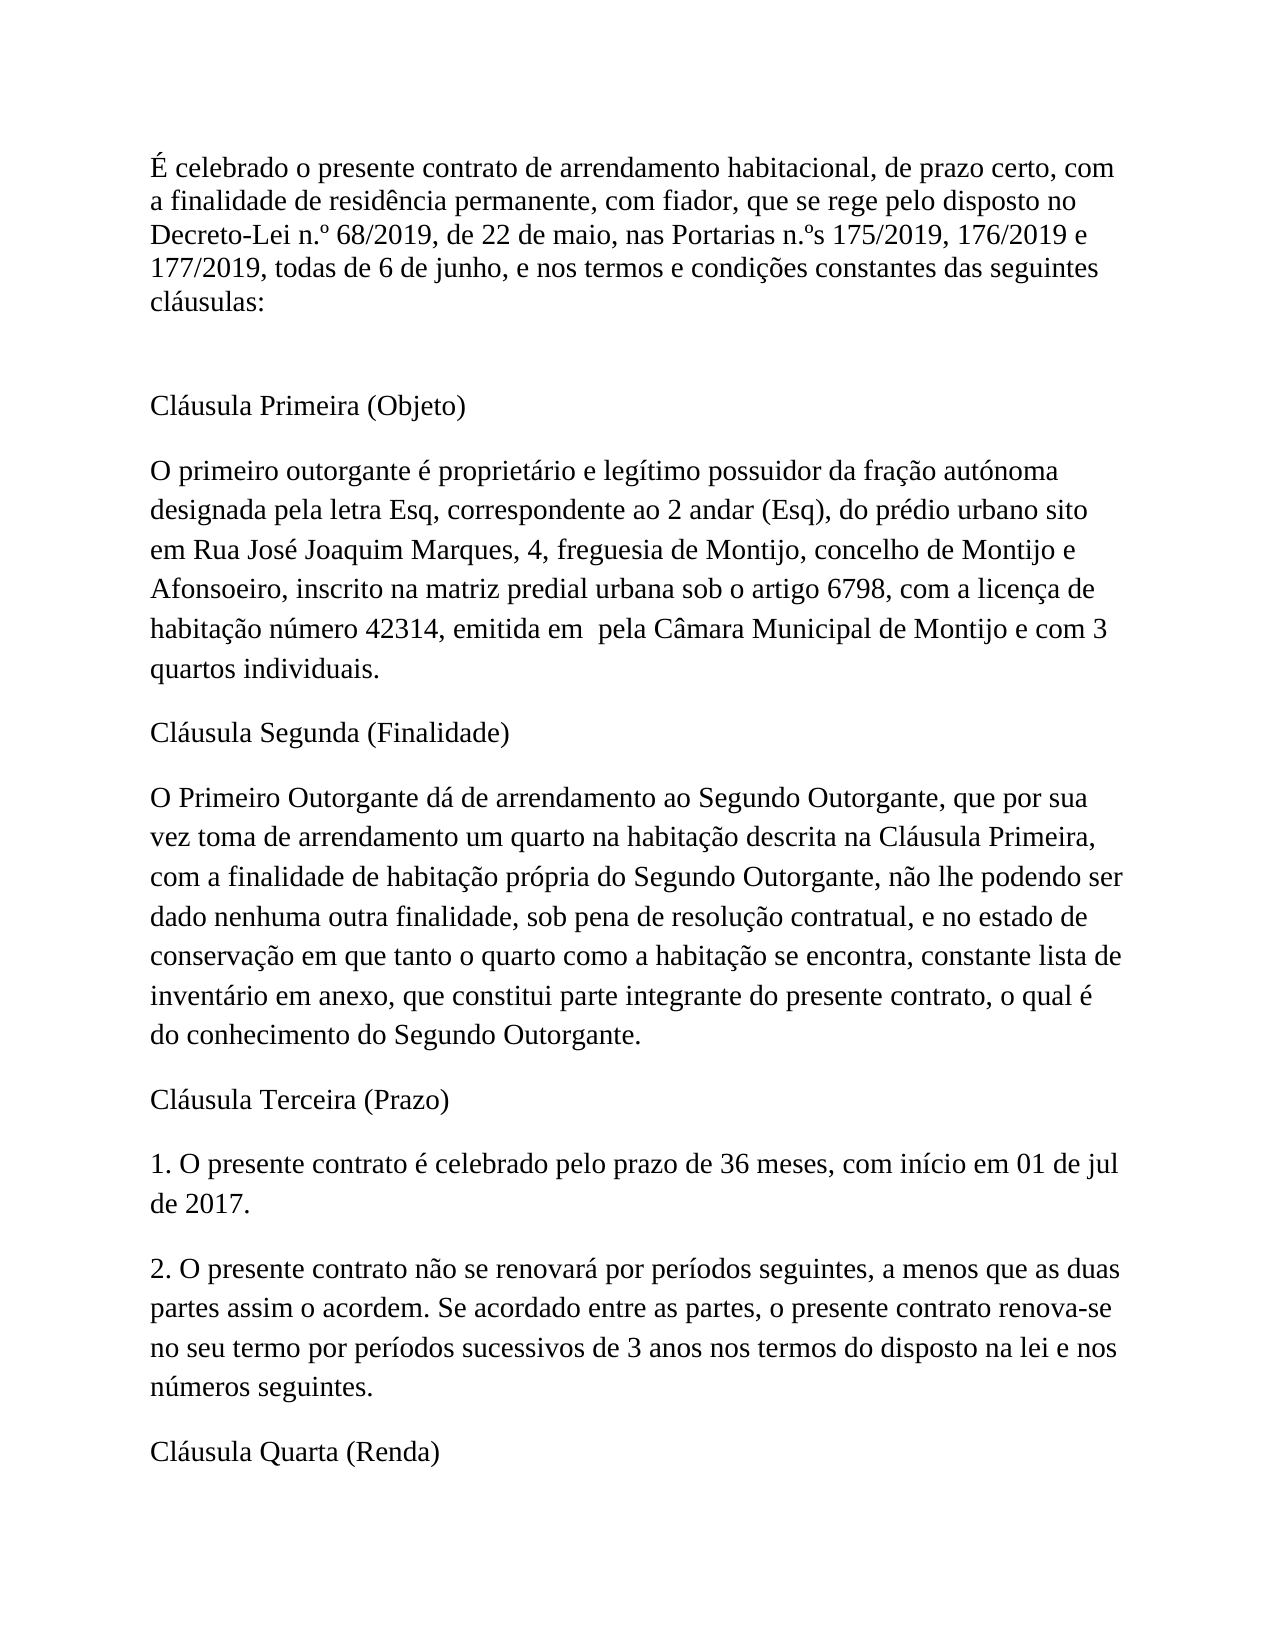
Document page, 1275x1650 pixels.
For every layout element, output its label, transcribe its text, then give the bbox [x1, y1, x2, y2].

text Cláusula Terceira (Prazo) [150, 1076, 1125, 1116]
text O Primeiro Outorgante dá de arrendamento ao Segundo Outorgante, que por sua vez toma de arrendamento um quarto na habitação descrita na Cláusula Primeira, com a finalidade de habitação própria do Segundo Outorgante, não lhe podendo ser dado nenhuma outra finalidade, sob pena de resolução contratual, e no estado de conservação em que tanto o quarto como a habitação se encontra, constante lista de inventário em anexo, que constitui parte integrante do presente contrato, o qual é do conhecimento do Segundo Outorgante. [150, 774, 1125, 1051]
text O primeiro outorgante é proprietário e legítimo possuidor da fração autónoma designada pela letra Esq, correspondente ao 2 andar (Esq), do prédio urbano sito em Rua José Joaquim Marques, 4, freguesia de Montijo, concelho de Montijo e Afonsoeiro, inscrito na matriz predial urbana sob o artigo 6798, com a licença de habitação número 42314, emitida em pela Câmara Municipal de Montijo e com 3 quartos individuais. [150, 447, 1125, 684]
text É celebrado o presente contrato de arrendamento habitacional, de prazo certo, com a finalidade de residência permanente, com fiador, que se rege pelo disposto no Decreto-Lei n.º 68/2019, de 22 de maio, nas Portarias n.ºs 175/2019, 176/2019 e 177/2019, todas de 6 de junho, e nos termos e condições constantes das seguintes cláusulas: [150, 150, 1125, 318]
text Cláusula Quarta (Renda) [150, 1428, 1125, 1468]
text 2. O presente contrato não se renovará por períodos seguintes, a menos que as duas partes assim o acordem. Se acordado entre as partes, o presente contrato renova-se no seu termo por períodos sucessivos de 3 anos nos termos do disposto na lei e nos números seguintes. [150, 1245, 1125, 1403]
text 1. O presente contrato é celebrado pelo prazo de 36 meses, com início em 01 de jul de 2017. [150, 1141, 1125, 1220]
text Cláusula Segunda (Finalidade) [150, 709, 1125, 749]
text Cláusula Primeira (Objeto) [150, 382, 1125, 422]
